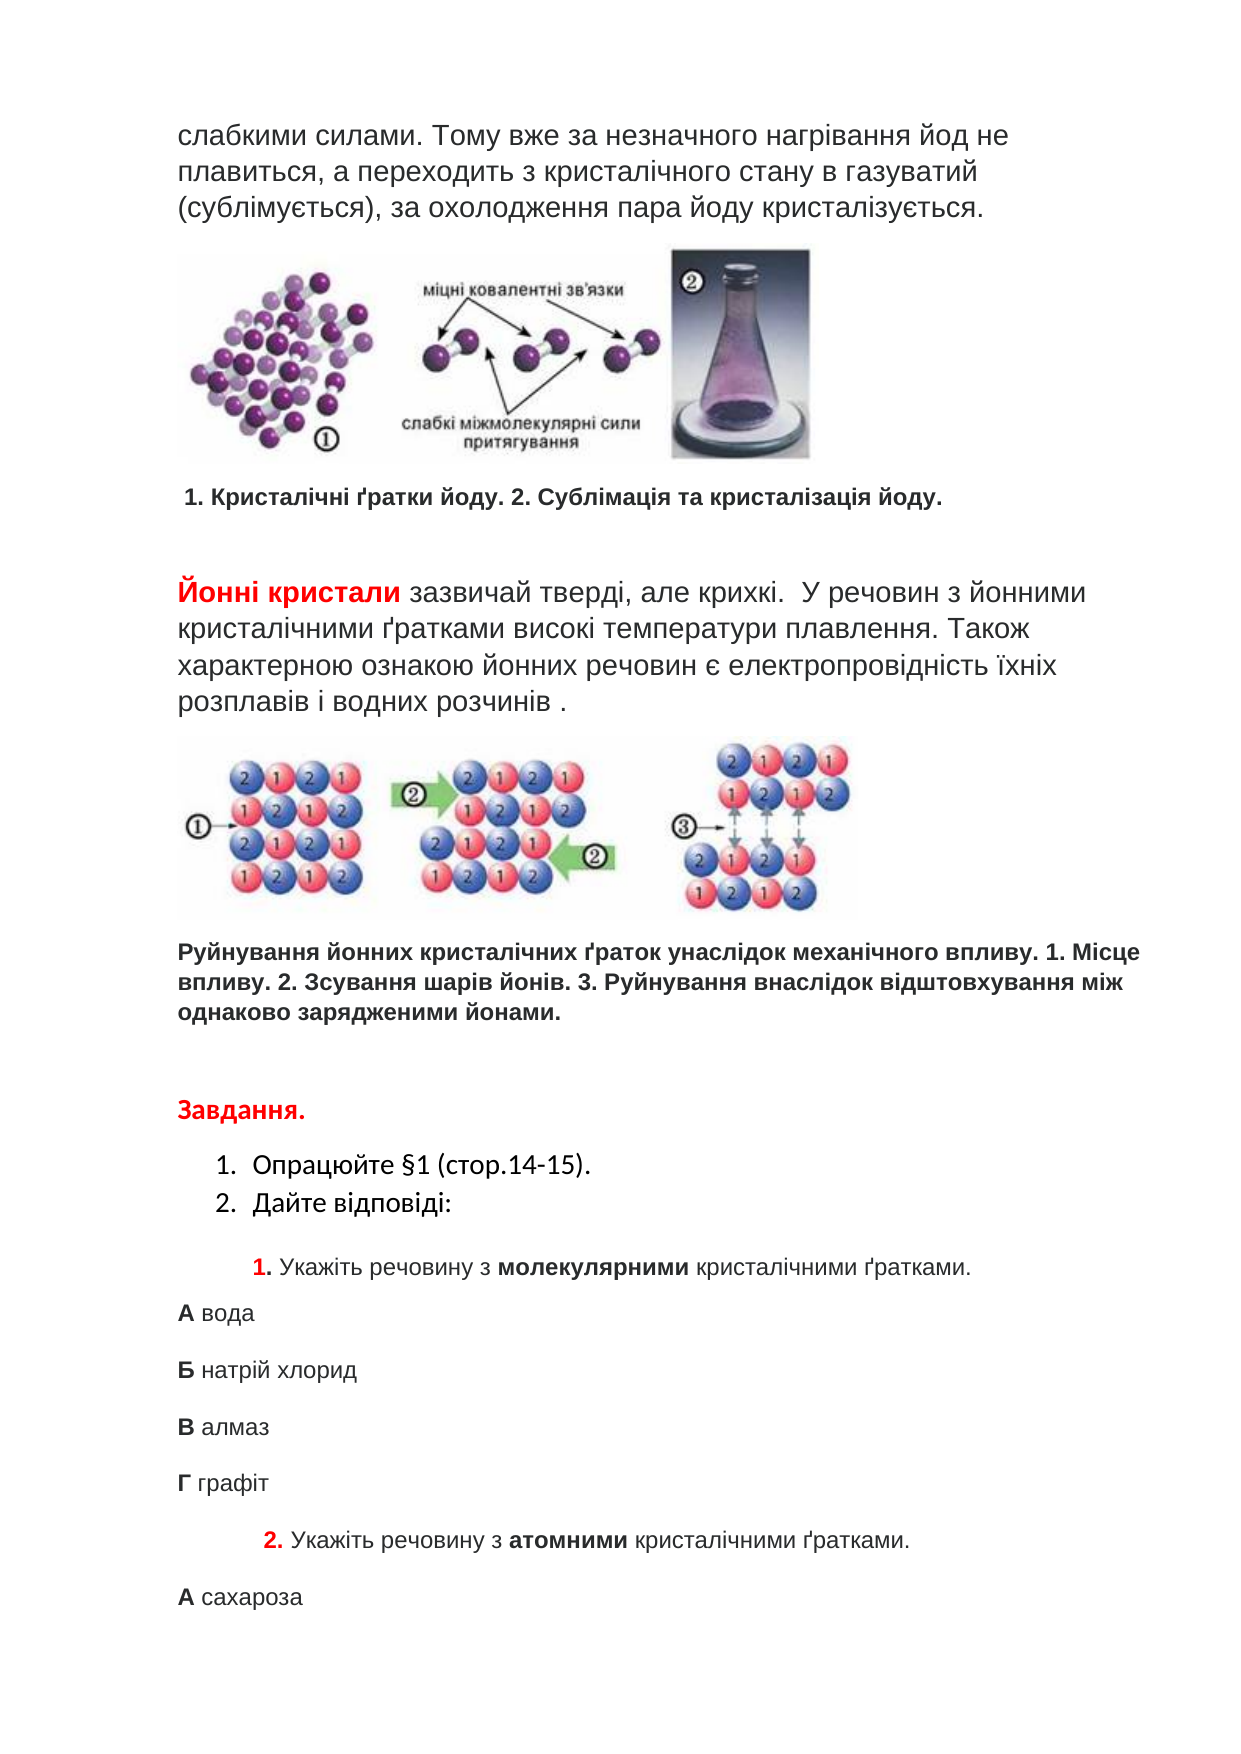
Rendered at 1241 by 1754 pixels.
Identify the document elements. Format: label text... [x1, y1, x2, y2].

text А сахароза [177, 1583, 1152, 1610]
text Г графіт [177, 1469, 1152, 1497]
text Завдання. [177, 1091, 1152, 1126]
text 2. Укажіть речовину з атомними кристалічними ґратками. [177, 1526, 1152, 1554]
text В алмаз [177, 1412, 1152, 1440]
picture [177, 243, 820, 464]
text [177, 118, 1152, 224]
text Б натрій хлорид [177, 1356, 1152, 1383]
text Йонні кристали зазвичай тверді, але крихкі. У речовин з йонними кристалічними ґратками високі температури плавлення. Також характерною ознакою йонних речовин є електропровідність їхніх розплавів і водних розчинів . [177, 575, 1152, 717]
list Опрацюйте §1 (стор.14-15). [215, 1146, 1152, 1181]
text 1. Кристалічні ґратки йоду. 2. Сублімація та кристалізація йоду. [177, 482, 1152, 510]
list Дайте відповіді: [215, 1184, 1152, 1220]
text Руйнування йонних кристалічних ґраток унаслідок механічного впливу. 1. Місце впливу. 2. Зсування шарів йонів. 3. Руйнування внаслідок відштовхування між однаково зарядженими йонами. [177, 938, 1152, 1025]
list 1. Укажіть речовину з молекулярними кристалічними ґратками. [252, 1252, 1152, 1280]
text А вода [177, 1299, 1152, 1327]
picture [177, 736, 859, 920]
